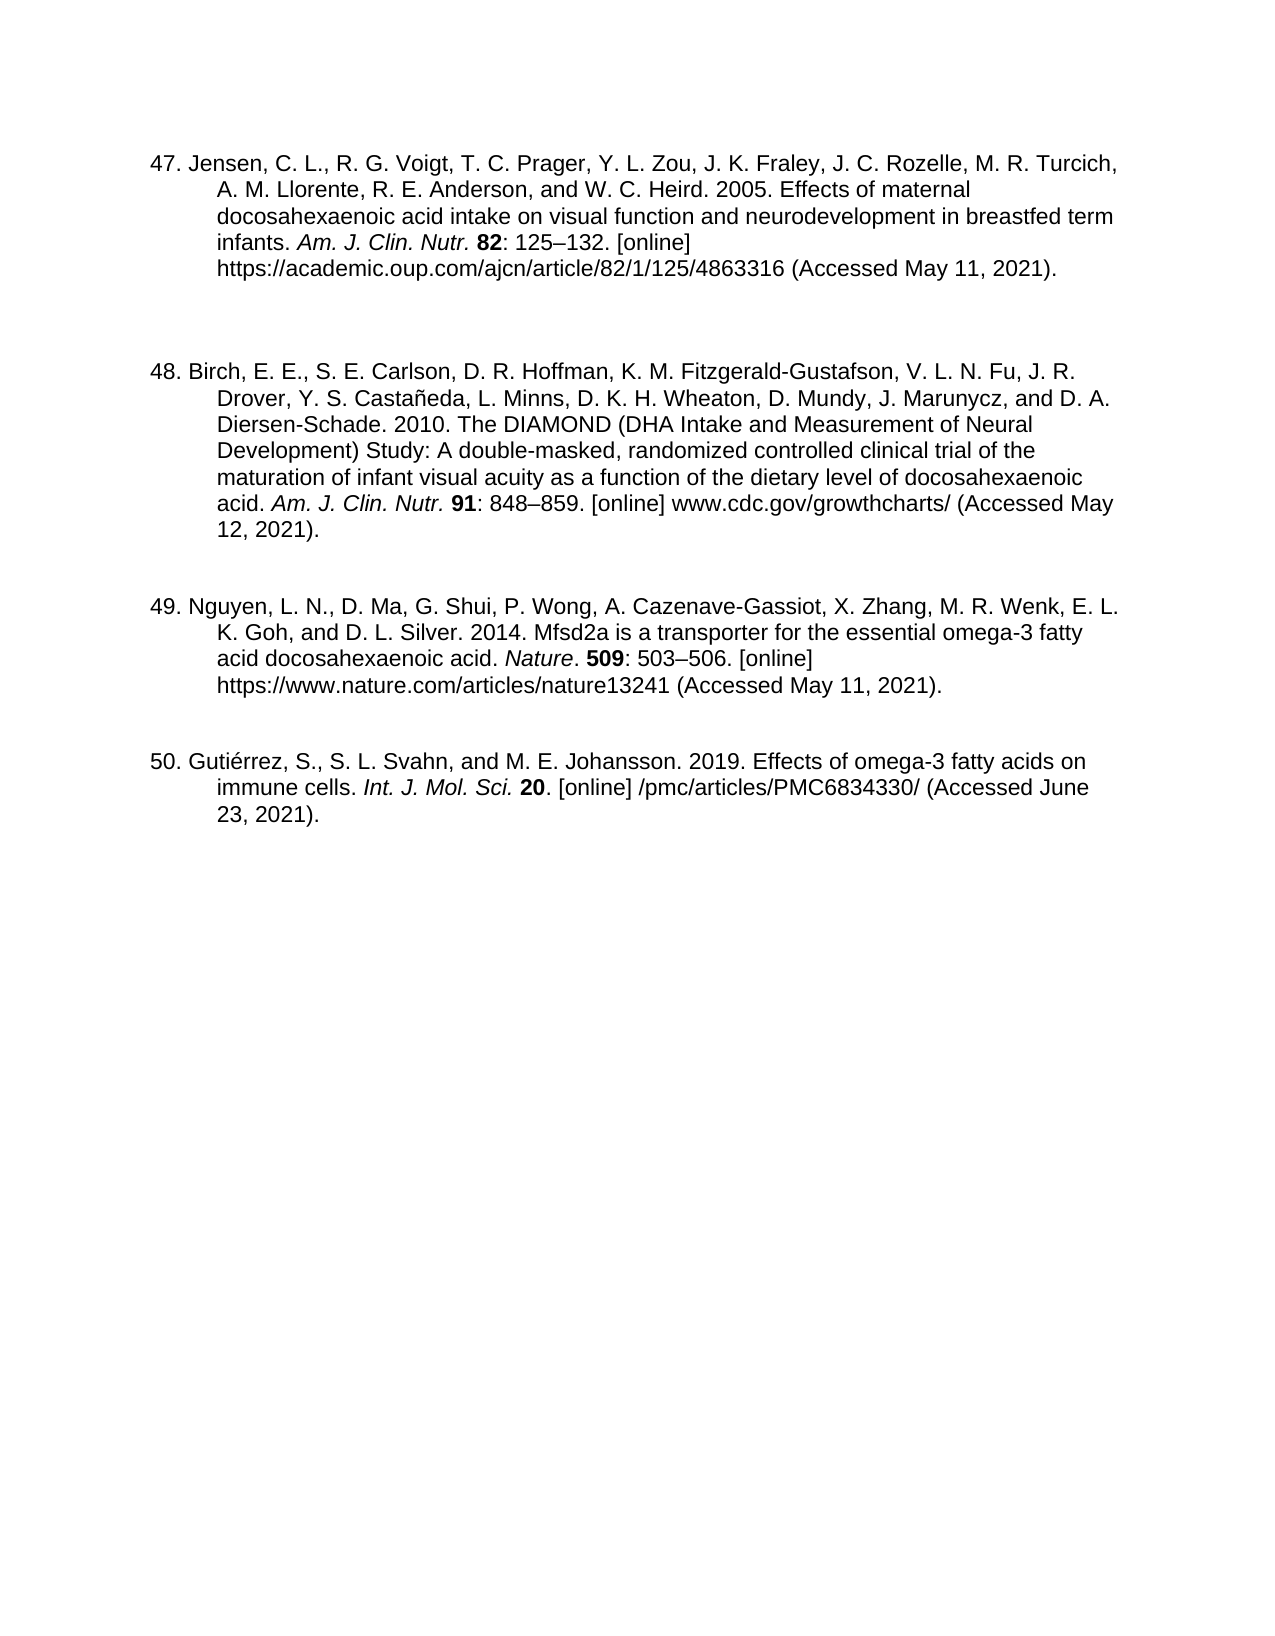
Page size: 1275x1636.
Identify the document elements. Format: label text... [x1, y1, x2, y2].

text 48. Birch, E. E., S. E. Carlson, D. R. Hoffman, K. M. Fitzgerald-Gustafson, V. L. N. Fu, J. R. Drover, Y. S. Castañeda, L. Minns, D. K. H. Wheaton, D. Mundy, J. Marunycz, and D. A. Diersen-Schade. 2010. The DIAMOND (DHA Intake and Measurement of Neural Development) Study: A double-masked, randomized controlled clinical trial of the maturation of infant visual acuity as a function of the dietary level of docosahexaenoic acid. Am. J. Clin. Nutr. 91: 848–859. [online] www.cdc.gov/growthcharts/ (Accessed May 12, 2021). [150, 358, 1125, 543]
text 49. Nguyen, L. N., D. Ma, G. Shui, P. Wong, A. Cazenave-Gassiot, X. Zhang, M. R. Wenk, E. L. K. Goh, and D. L. Silver. 2014. Mfsd2a is a transporter for the essential omega-3 fatty acid docosahexaenoic acid. Nature. 509: 503–506. [online] https://www.nature.com/articles/nature13241 (Accessed May 11, 2021). [150, 593, 1125, 698]
text 50. Gutiérrez, S., S. L. Svahn, and M. E. Johansson. 2019. Effects of omega-3 fatty acids on immune cells. Int. J. Mol. Sci. 20. [online] /pmc/articles/PMC6834330/ (Accessed June 23, 2021). [150, 748, 1125, 827]
